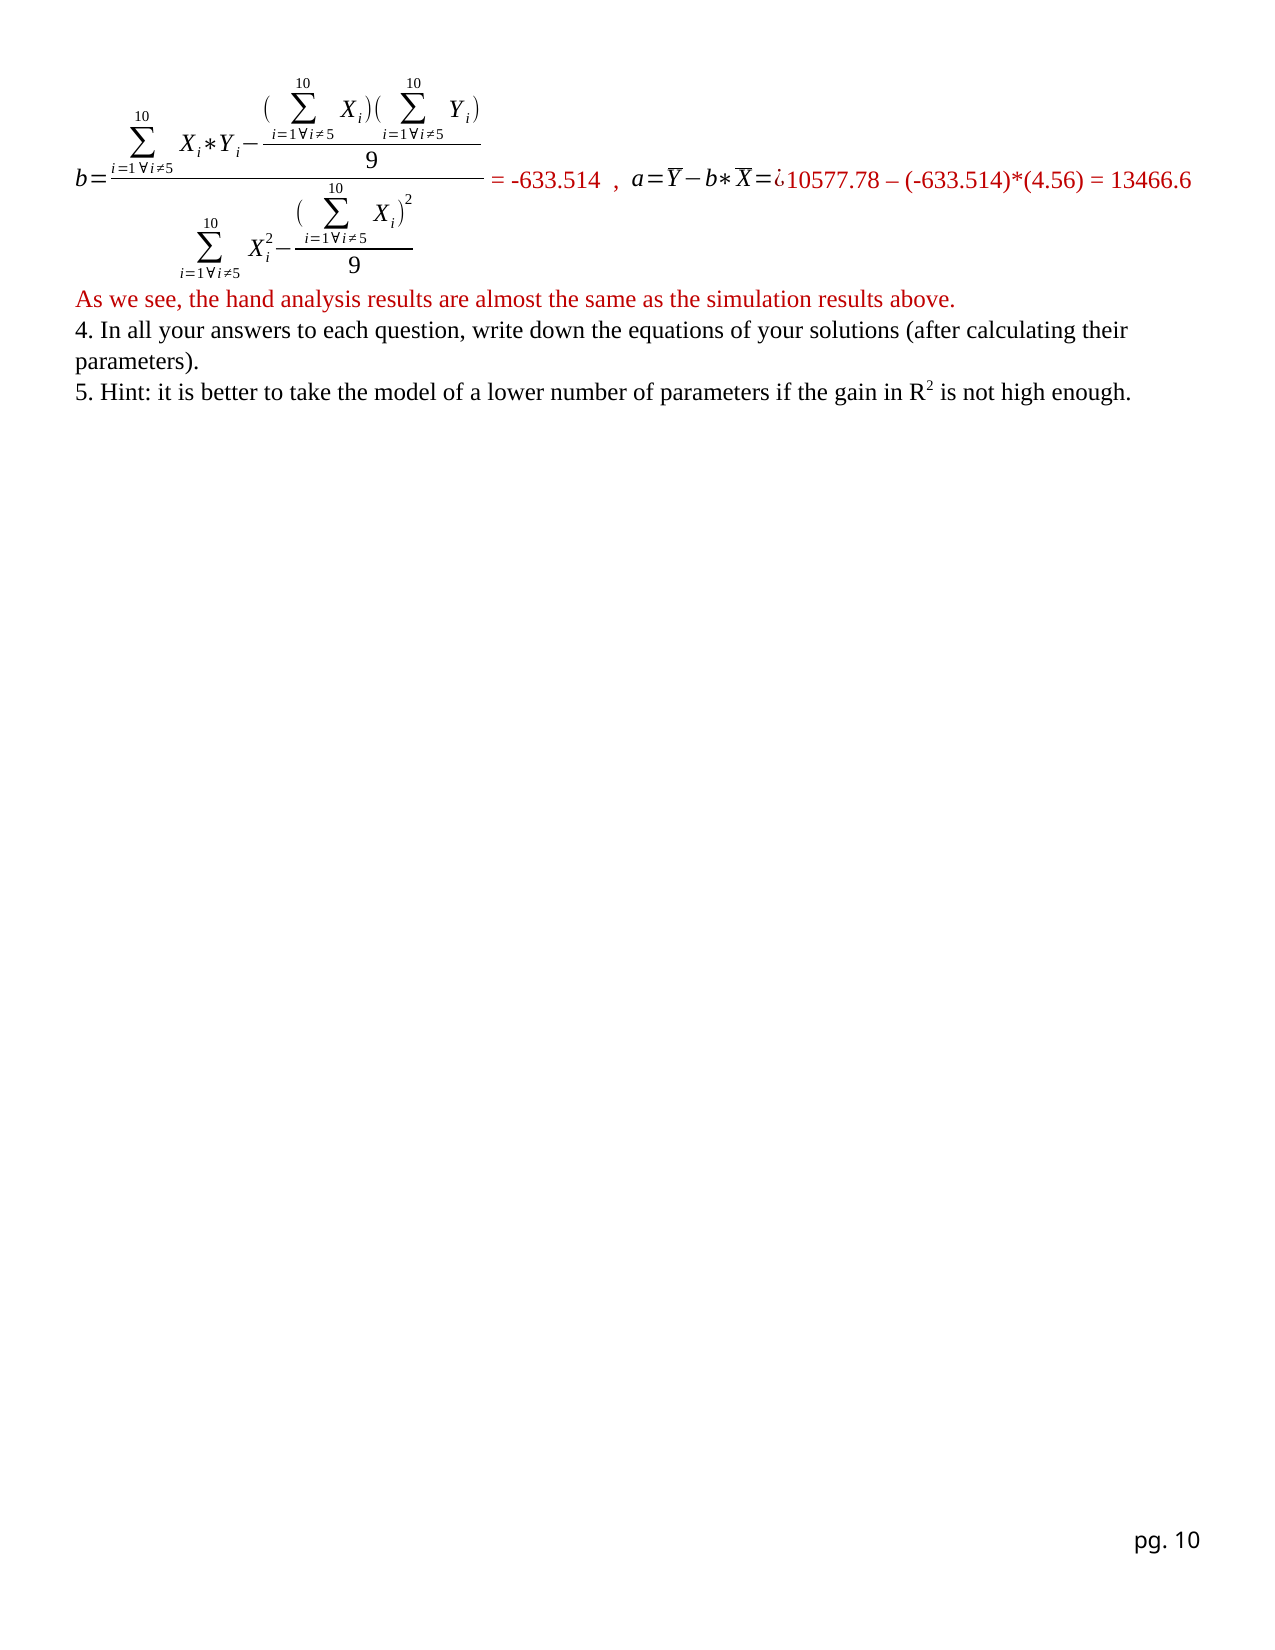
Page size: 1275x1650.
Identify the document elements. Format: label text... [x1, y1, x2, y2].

text As we see, the hand analysis results are almost the same as the simulation results above. [75, 284, 1200, 313]
text 4. In all your answers to each question, write down the equations of your solutions (after calculating their parameters). [75, 315, 1200, 375]
text 5. Hint: it is better to take the model of a lower number of parameters if the gain in R2 is not high enough. [75, 377, 1200, 406]
text = -633.514 , 10577.78 – (-633.514)*(4.56) = 13466.6 [75, 75, 1200, 282]
